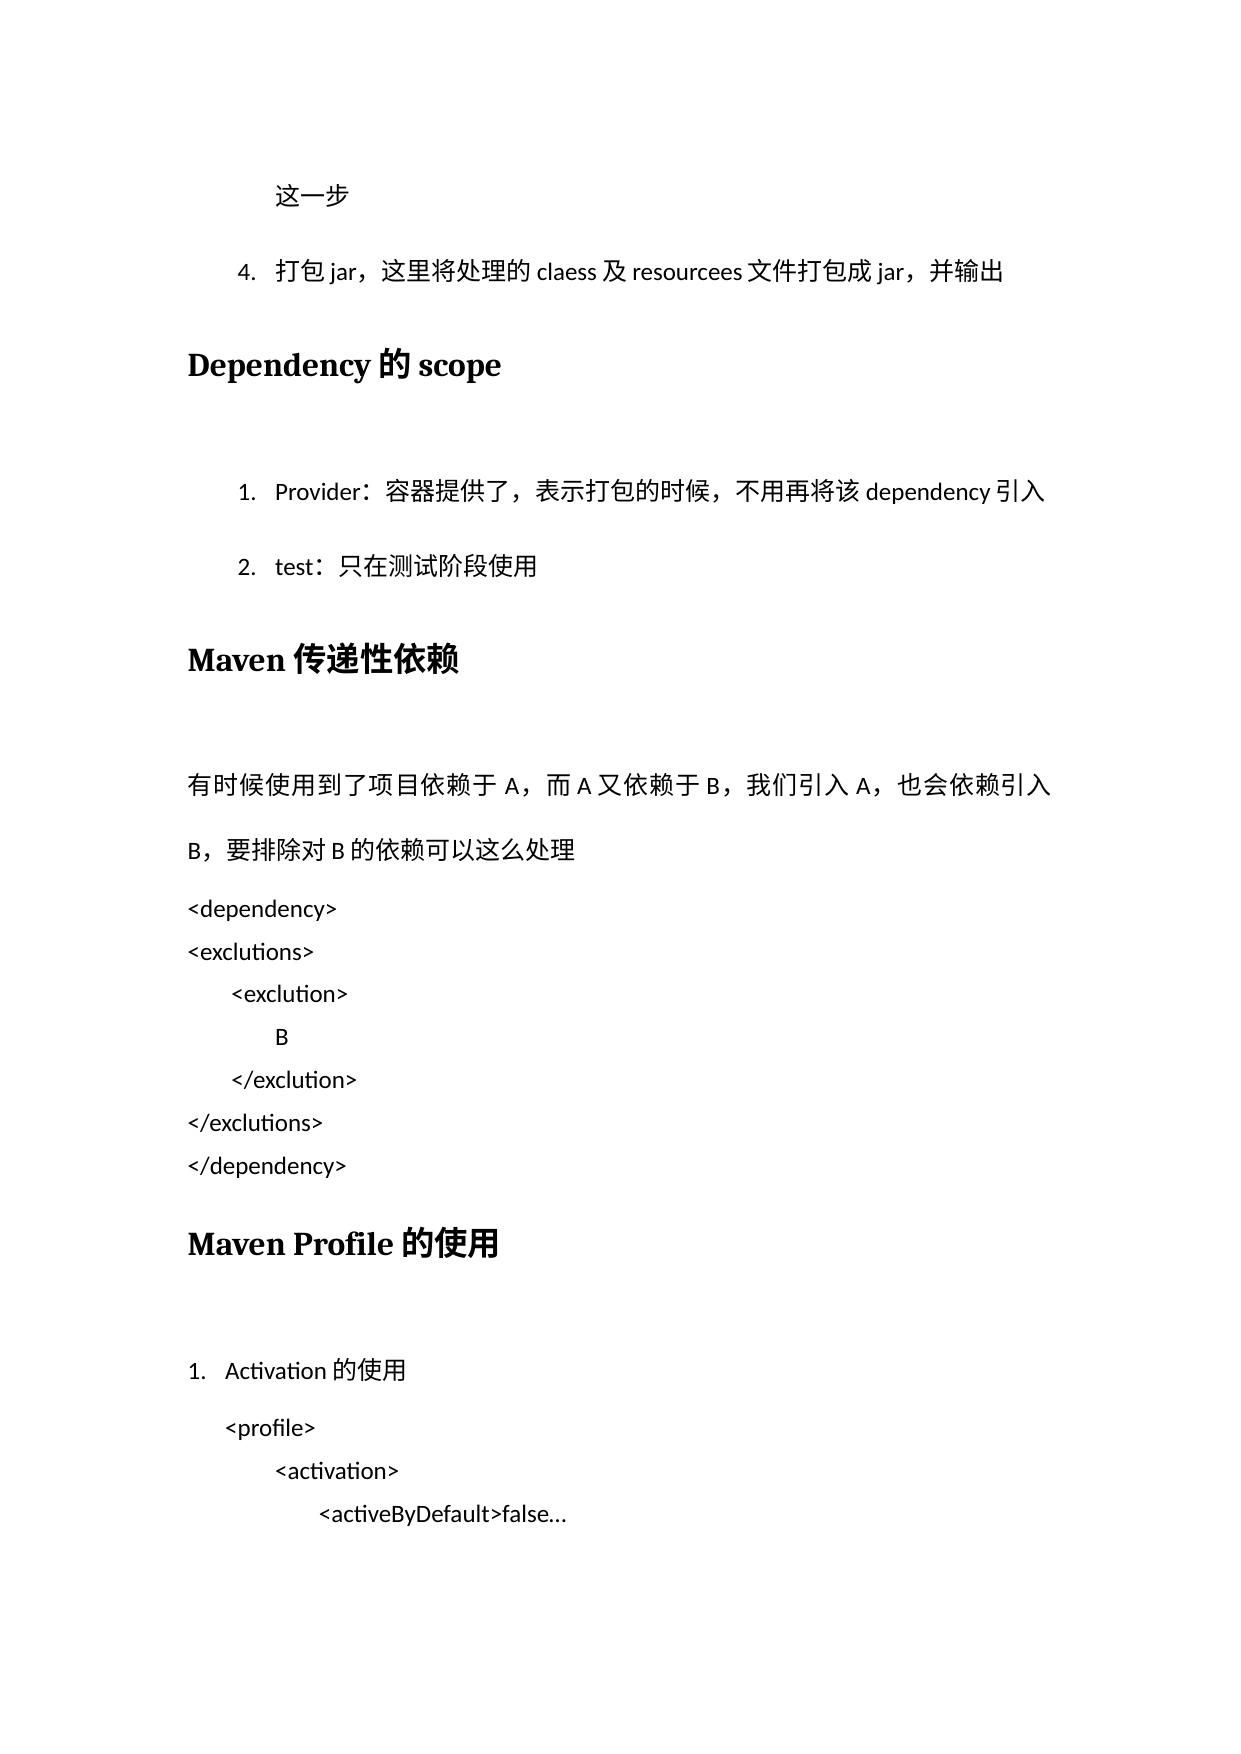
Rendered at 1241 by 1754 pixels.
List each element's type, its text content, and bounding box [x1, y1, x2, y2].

text <exclutions> [187, 935, 1053, 967]
list <profile> [225, 1411, 1053, 1444]
subtitle Dependency的scope [187, 329, 1053, 394]
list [237, 162, 1053, 227]
list <activation> [225, 1454, 1053, 1487]
text <exclution> [187, 978, 1053, 1010]
list 打包jar，这里将处理的claess及resourcees文件打包成jar，并输出 [237, 237, 1053, 302]
text 有时候使用到了项目依赖于A，而A又依赖于B，我们引入A，也会依赖引入B，要排除对B的依赖可以这么处理 [187, 751, 1053, 881]
list Activation的使用 [187, 1336, 1053, 1401]
list test：只在测试阶段使用 [237, 532, 1053, 597]
text </exclution> [187, 1063, 1053, 1096]
subtitle Maven Profile的使用 [187, 1209, 1053, 1274]
subtitle Maven 传递性依赖 [187, 624, 1053, 689]
list Provider：容器提供了，表示打包的时候，不用再将该dependency引入 [237, 457, 1053, 522]
text <dependency> [187, 892, 1053, 924]
text </exclutions> [187, 1106, 1053, 1139]
list <activeByDefault>false… [225, 1497, 1053, 1530]
text </dependency> [187, 1149, 1053, 1182]
text B [187, 1021, 1053, 1053]
